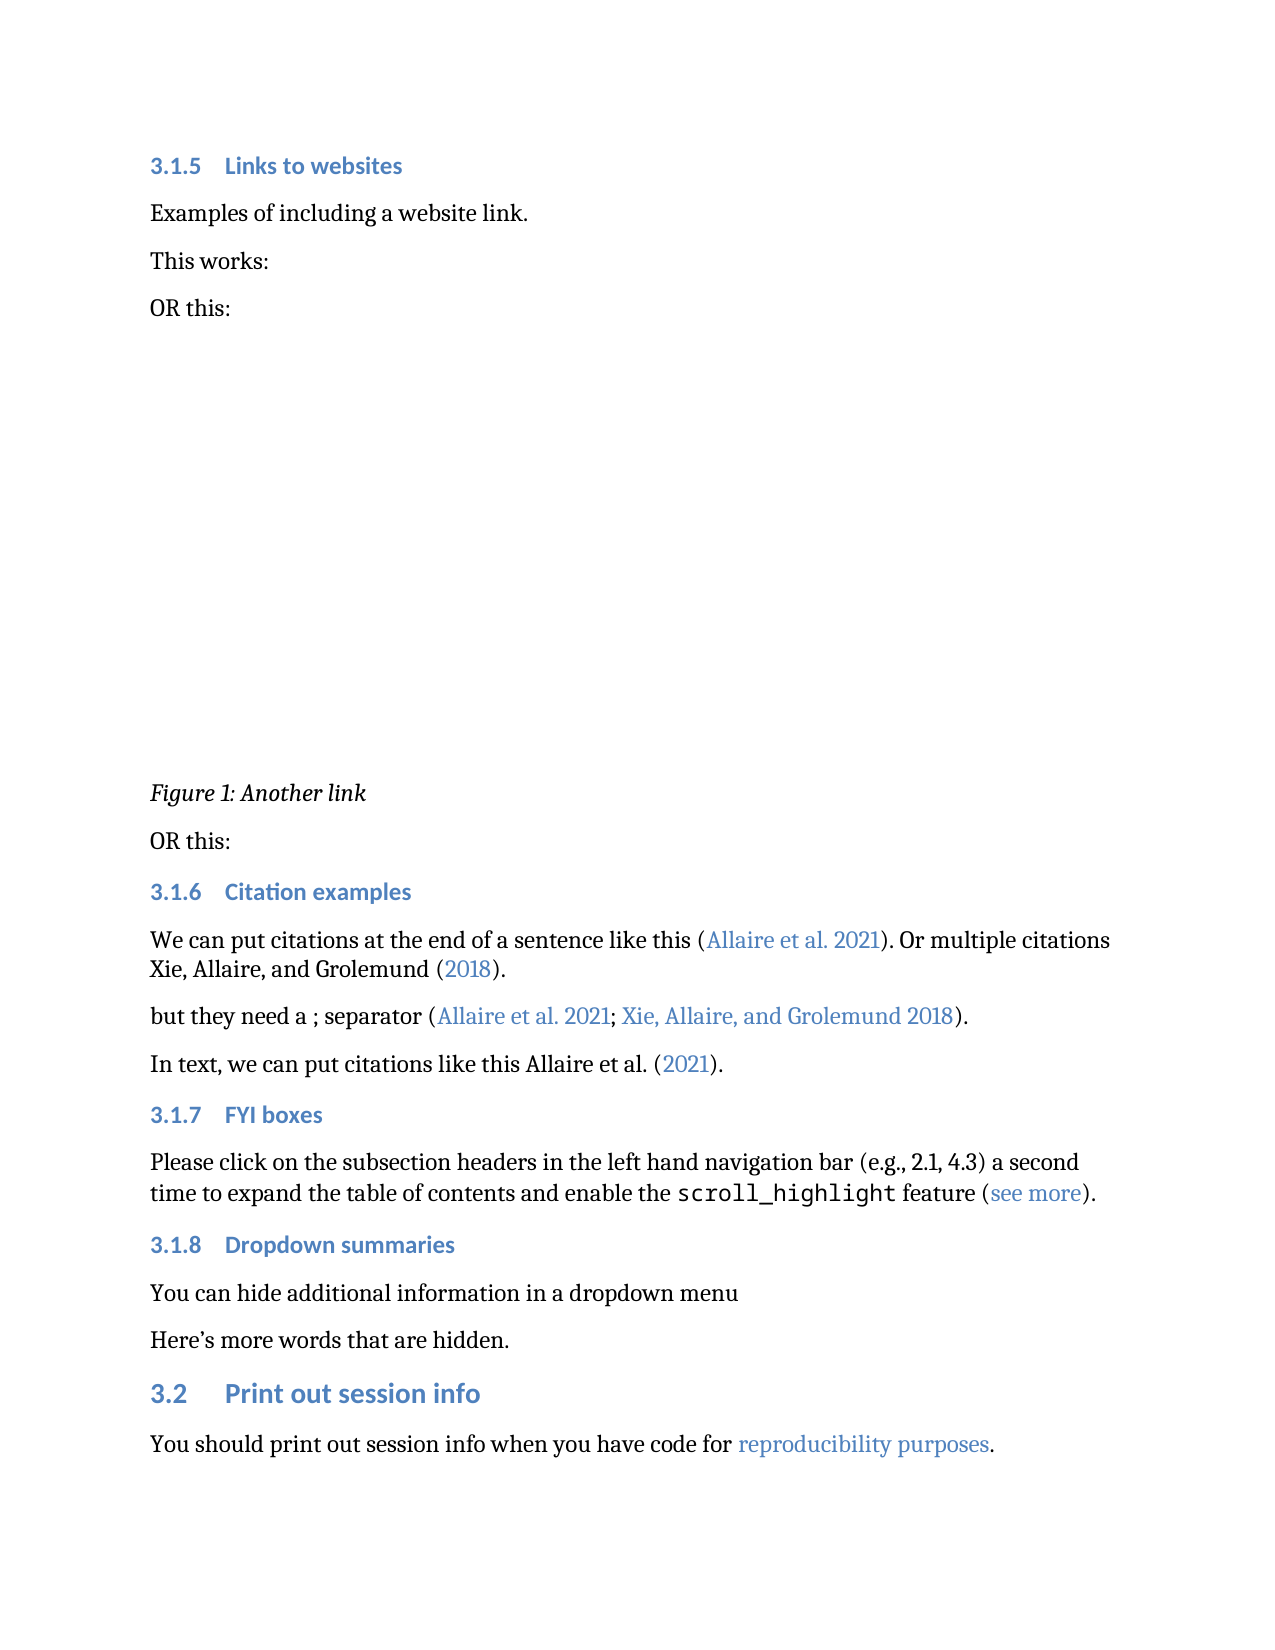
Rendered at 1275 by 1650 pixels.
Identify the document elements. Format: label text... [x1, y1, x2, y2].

text OR this: [150, 294, 1125, 323]
text This works: [150, 247, 1125, 276]
text We can put citations at the end of a sentence like this (Allaire et al. 2021). Or multiple citations Xie, Allaire, and Grolemund (2018). [150, 926, 1125, 983]
subtitle 3.1.7 FYI boxes [150, 1099, 1125, 1129]
text You should print out session info when you have code for reproducibility purposes. [150, 1430, 1125, 1459]
text Here’s more words that are hidden. [150, 1326, 1125, 1355]
subtitle 3.1.8 Dropdown summaries [150, 1229, 1125, 1260]
text In text, we can put citations like this Allaire et al. (2021). [150, 1049, 1125, 1078]
subtitle 3.1.6 Citation examples [150, 876, 1125, 907]
subtitle 3.1.5 Links to websites [150, 150, 1125, 181]
text but they need a ; separator (Allaire et al. 2021; Xie, Allaire, and Grolemund 2018). [150, 1002, 1125, 1031]
text OR this: [150, 827, 1125, 856]
text You can hide additional information in a dropdown menu [150, 1278, 1125, 1307]
subtitle 3.2 Print out session info [150, 1376, 1125, 1411]
text Examples of including a website link. [150, 199, 1125, 228]
